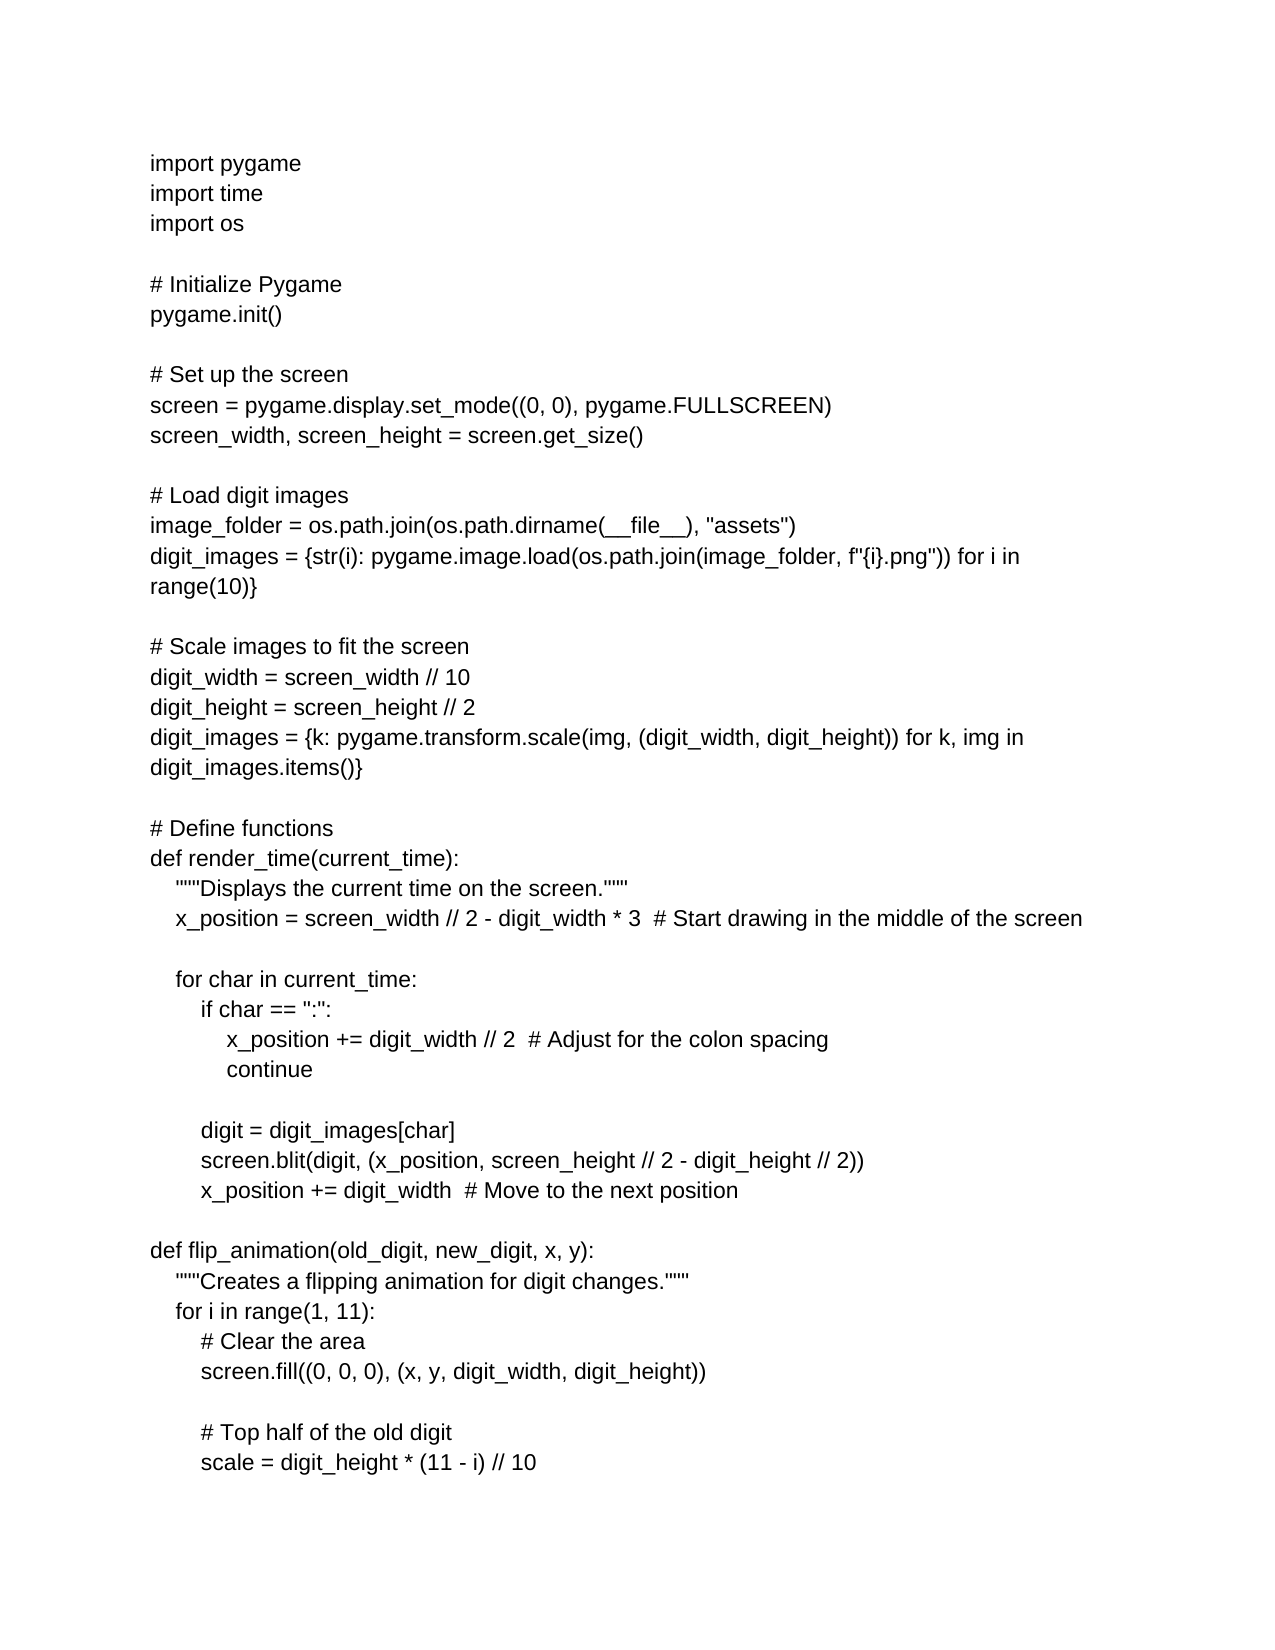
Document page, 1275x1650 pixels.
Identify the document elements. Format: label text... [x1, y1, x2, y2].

text pygame.init() [150, 301, 1125, 327]
text # Clear the area [150, 1328, 1125, 1354]
text # Define functions [150, 814, 1125, 841]
text digit_height = screen_height // 2 [150, 694, 1125, 720]
text if char == ":": [150, 996, 1125, 1022]
text x_position = screen_width // 2 - digit_width * 3 # Start drawing in the middle of the screen [150, 905, 1125, 932]
text digit = digit_images[char] [150, 1117, 1125, 1143]
text def flip_animation(old_digit, new_digit, x, y): [150, 1237, 1125, 1264]
text import time [150, 180, 1125, 207]
text """Creates a flipping animation for digit changes.""" [150, 1268, 1125, 1294]
text def render_time(current_time): [150, 845, 1125, 871]
text # Scale images to fit the screen [150, 633, 1125, 660]
text screen_width, screen_height = screen.get_size() [150, 422, 1125, 448]
text # Top half of the old digit [150, 1419, 1125, 1445]
text screen.fill((0, 0, 0), (x, y, digit_width, digit_height)) [150, 1358, 1125, 1385]
text import pygame [150, 150, 1125, 176]
text digit_images = {str(i): pygame.image.load(os.path.join(image_folder, f"{i}.png")) for i in range(10)} [150, 543, 1125, 599]
text import os [150, 210, 1125, 237]
text screen = pygame.display.set_mode((0, 0), pygame.FULLSCREEN) [150, 392, 1125, 418]
text digit_width = screen_width // 10 [150, 663, 1125, 690]
text scale = digit_height * (11 - i) // 10 [150, 1449, 1125, 1475]
text continue [150, 1056, 1125, 1083]
text # Set up the screen [150, 361, 1125, 388]
text digit_images = {k: pygame.transform.scale(img, (digit_width, digit_height)) for k, img in digit_images.items()} [150, 724, 1125, 781]
text x_position += digit_width // 2 # Adjust for the colon spacing [150, 1026, 1125, 1052]
text """Displays the current time on the screen.""" [150, 875, 1125, 901]
text x_position += digit_width # Move to the next position [150, 1177, 1125, 1203]
text for char in current_time: [150, 966, 1125, 992]
text # Load digit images [150, 482, 1125, 509]
text image_folder = os.path.join(os.path.dirname(__file__), "assets") [150, 512, 1125, 539]
text screen.blit(digit, (x_position, screen_height // 2 - digit_height // 2)) [150, 1147, 1125, 1173]
text for i in range(1, 11): [150, 1298, 1125, 1324]
text # Initialize Pygame [150, 271, 1125, 297]
